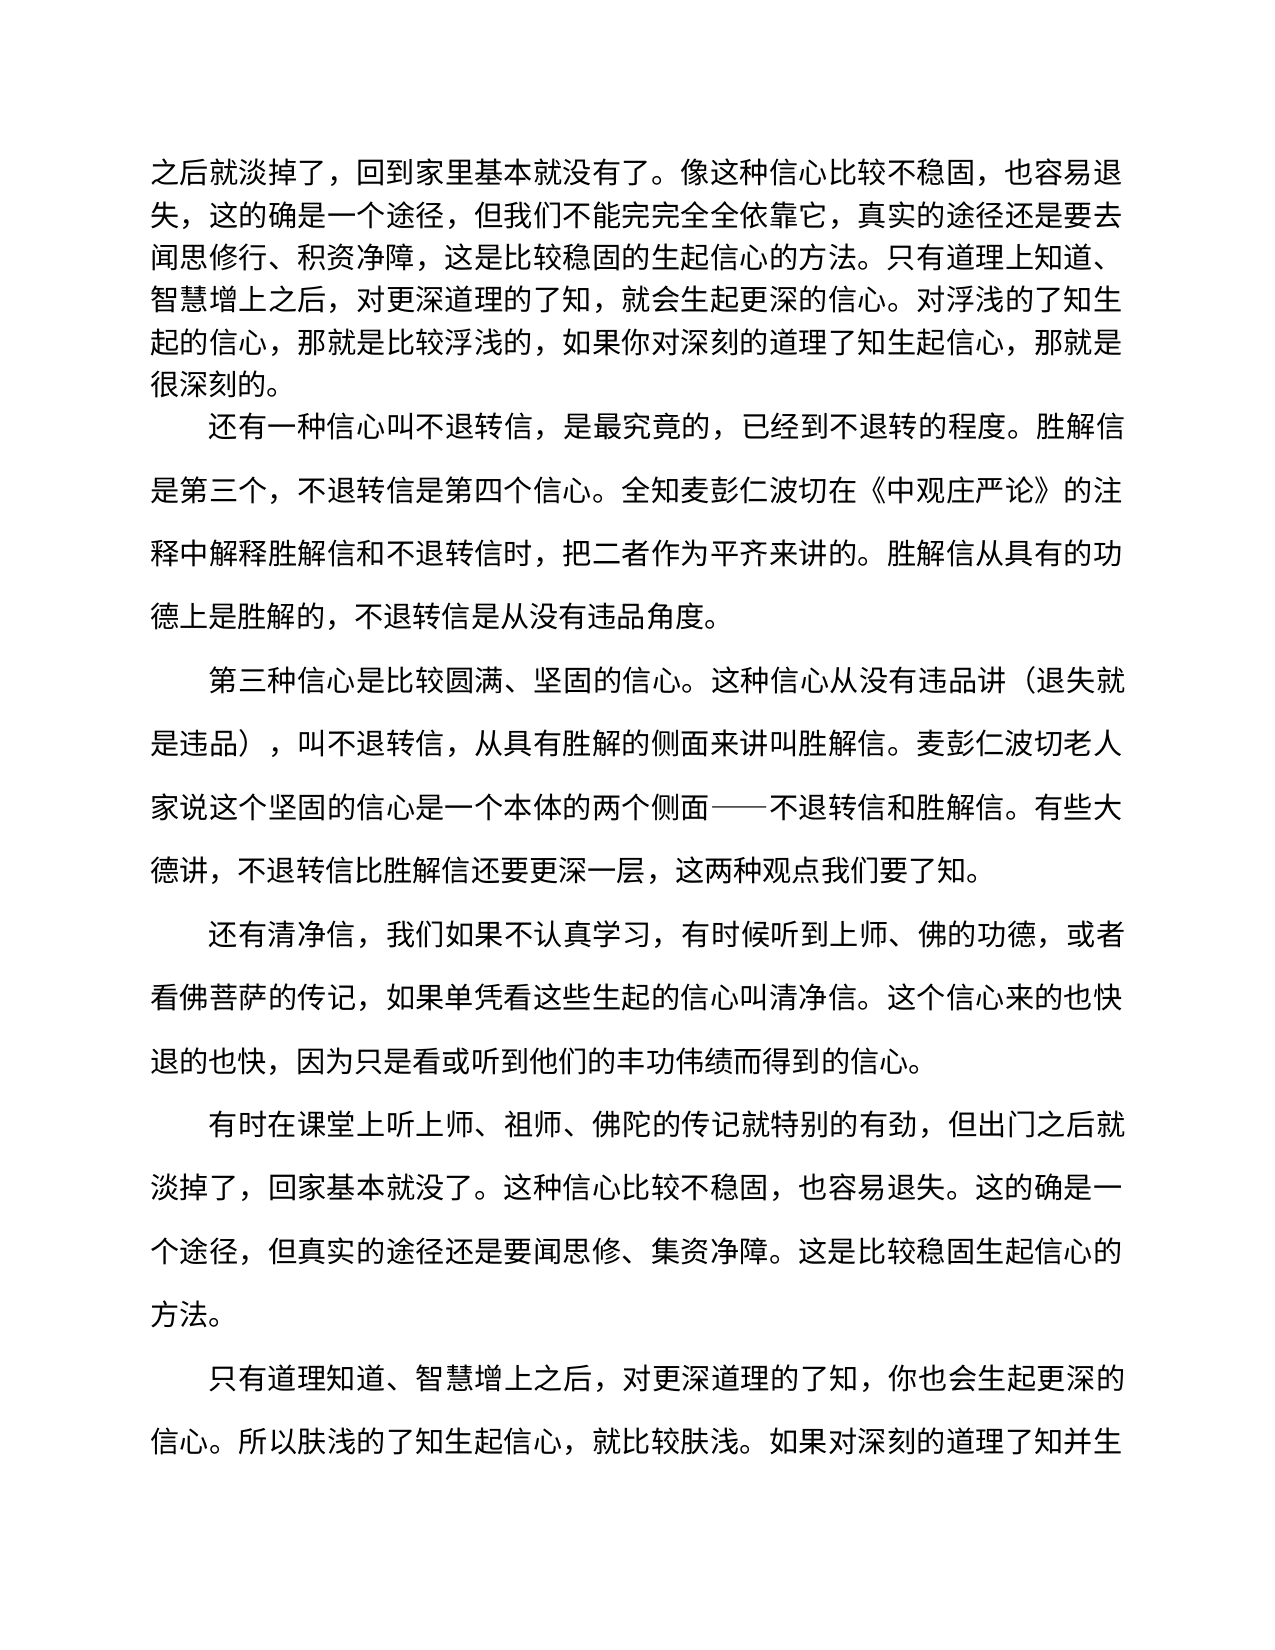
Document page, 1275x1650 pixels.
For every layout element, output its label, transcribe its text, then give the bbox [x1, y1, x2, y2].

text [150, 1355, 1125, 1461]
text 有时在课堂上听上师、祖师、佛陀的传记就特别的有劲，但出门之后就淡掉了，回家基本就没了。这种信心比较不稳固，也容易退失。这的确是一个途径，但真实的途径还是要闻思修、集资净障。这是比较稳固生起信心的方法。 [150, 1102, 1125, 1334]
text 还有一种信心叫不退转信，是最究竟的，已经到不退转的程度。胜解信是第三个，不退转信是第四个信心。全知麦彭仁波切在《中观庄严论》的注释中解释胜解信和不退转信时，把二者作为平齐来讲的。胜解信从具有的功德上是胜解的，不退转信是从没有违品角度。 [150, 404, 1125, 636]
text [150, 150, 1125, 404]
text 第三种信心是比较圆满、坚固的信心。这种信心从没有违品讲（退失就是违品），叫不退转信，从具有胜解的侧面来讲叫胜解信。麦彭仁波切老人家说这个坚固的信心是一个本体的两个侧面——不退转信和胜解信。有些大德讲，不退转信比胜解信还要更深一层，这两种观点我们要了知。 [150, 657, 1125, 890]
text 还有清净信，我们如果不认真学习，有时候听到上师、佛的功德，或者看佛菩萨的传记，如果单凭看这些生起的信心叫清净信。这个信心来的也快退的也快，因为只是看或听到他们的丰功伟绩而得到的信心。 [150, 911, 1125, 1080]
